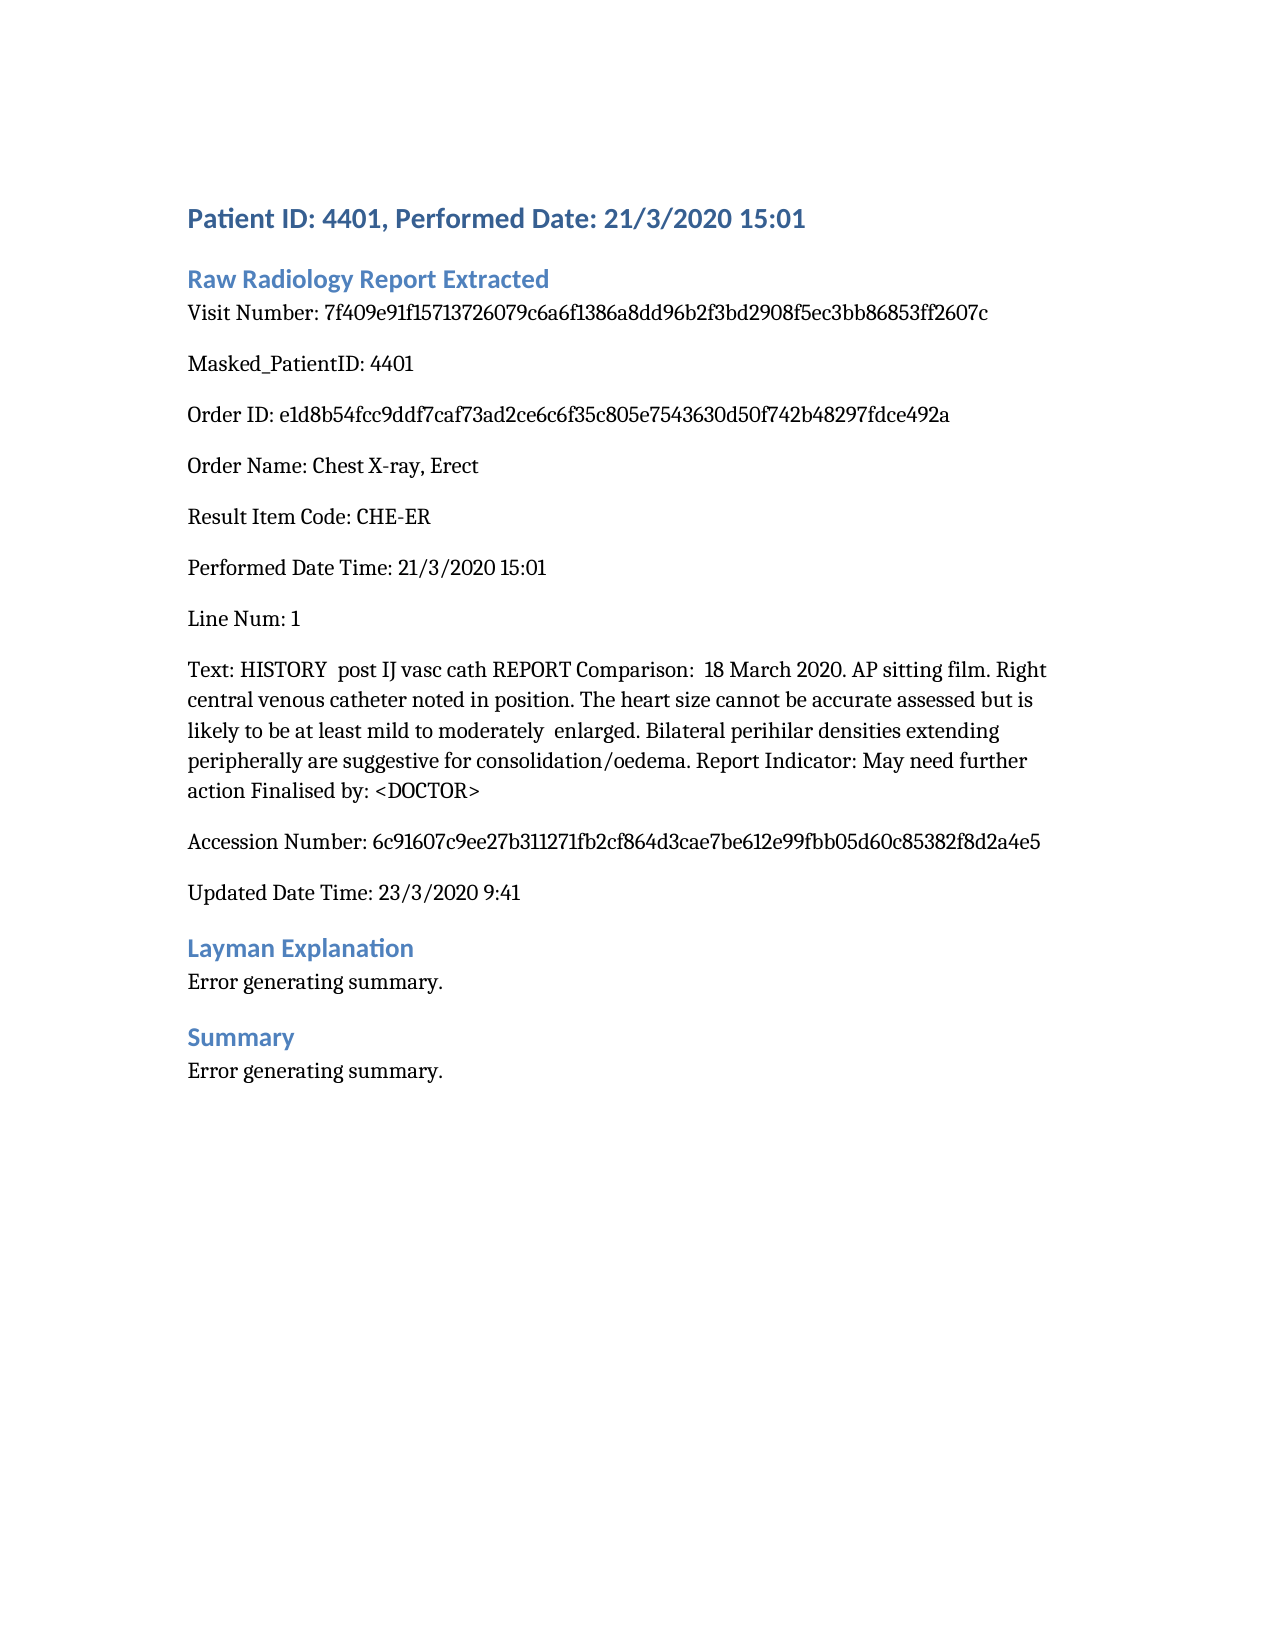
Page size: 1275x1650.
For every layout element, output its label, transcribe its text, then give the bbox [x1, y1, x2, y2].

text Text: HISTORY post IJ vasc cath REPORT Comparison: 18 March 2020. AP sitting film. Right central venous catheter noted in position. The heart size cannot be accurate assessed but is likely to be at least mild to moderately enlarged. Bilateral perihilar densities extending peripherally are suggestive for consolidation/oedema. Report Indicator: May need further action Finalised by: <DOCTOR> [187, 657, 1087, 804]
text Order Name: Chest X-ray, Erect [187, 453, 1087, 479]
text Order ID: e1d8b54fcc9ddf7caf73ad2ce6c6f35c805e7543630d50f742b48297fdce492a [187, 402, 1087, 428]
text Line Num: 1 [187, 606, 1087, 632]
subtitle Raw Radiology Report Extracted [187, 262, 1087, 295]
subtitle Patient ID: 4401, Performed Date: 21/3/2020 15:01 [187, 200, 1087, 236]
subtitle Summary [187, 1020, 1087, 1053]
text Result Item Code: CHE-ER [187, 504, 1087, 530]
text Error generating summary. [187, 969, 1087, 995]
text Visit Number: 7f409e91f15713726079c6a6f1386a8dd96b2f3bd2908f5ec3bb86853ff2607c [187, 300, 1087, 326]
text Updated Date Time: 23/3/2020 9:41 [187, 880, 1087, 906]
text Masked_PatientID: 4401 [187, 351, 1087, 377]
subtitle Layman Explanation [187, 931, 1087, 964]
text Accession Number: 6c91607c9ee27b311271fb2cf864d3cae7be612e99fbb05d60c85382f8d2a4e5 [187, 829, 1087, 855]
text Error generating summary. [187, 1058, 1087, 1084]
text Performed Date Time: 21/3/2020 15:01 [187, 555, 1087, 581]
